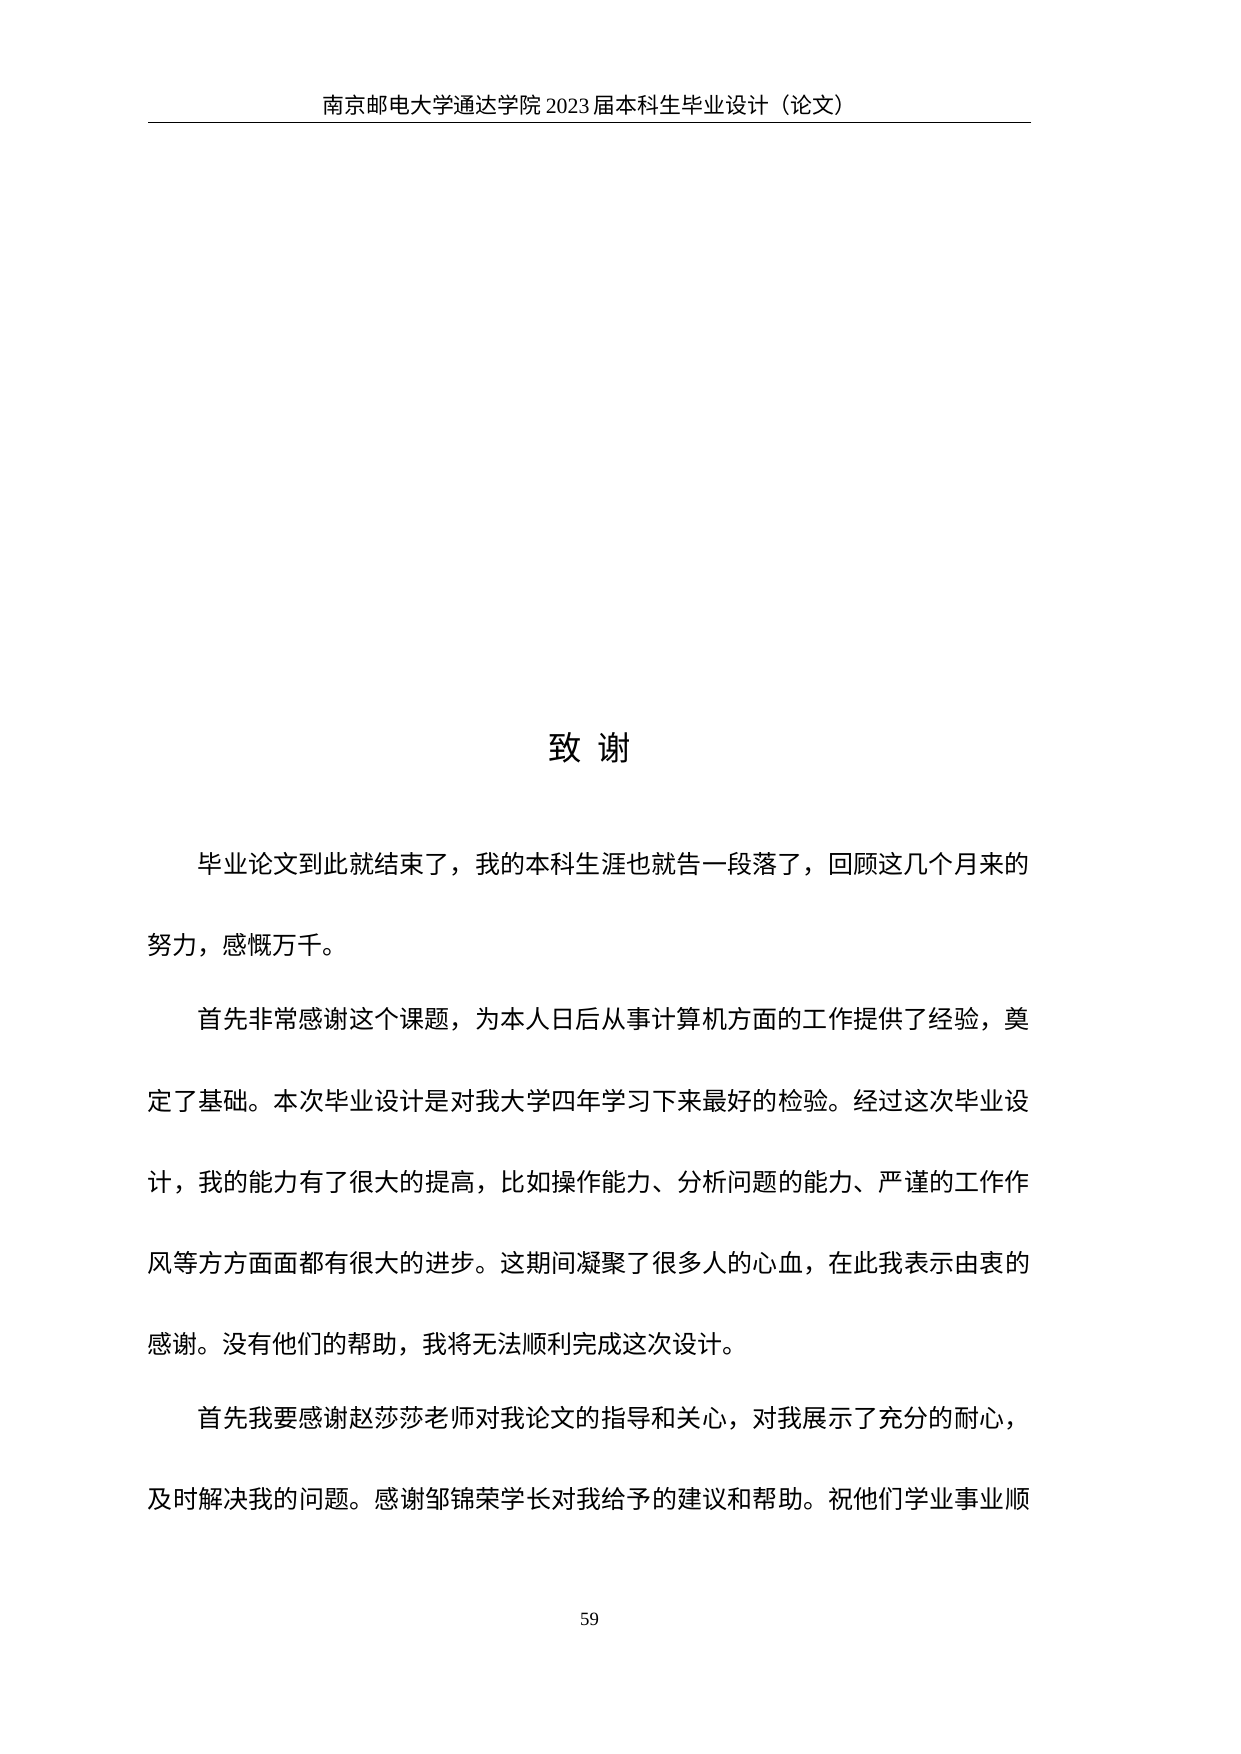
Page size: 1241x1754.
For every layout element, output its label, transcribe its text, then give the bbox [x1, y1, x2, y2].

text 致 谢 [148, 713, 1031, 778]
text 毕业论文到此就结束了，我的本科生涯也就告一段落了，回顾这几个月来的努力，感慨万千。 [148, 830, 1031, 976]
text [148, 1384, 1031, 1531]
text 首先非常感谢这个课题，为本人日后从事计算机方面的工作提供了经验，奠定了基础。本次毕业设计是对我大学四年学习下来最好的检验。经过这次毕业设计，我的能力有了很大的提高，比如操作能力、分析问题的能力、严谨的工作作风等方方面面都有很大的进步。这期间凝聚了很多人的心血，在此我表示由衷的感谢。没有他们的帮助，我将无法顺利完成这次设计。 [148, 985, 1031, 1375]
